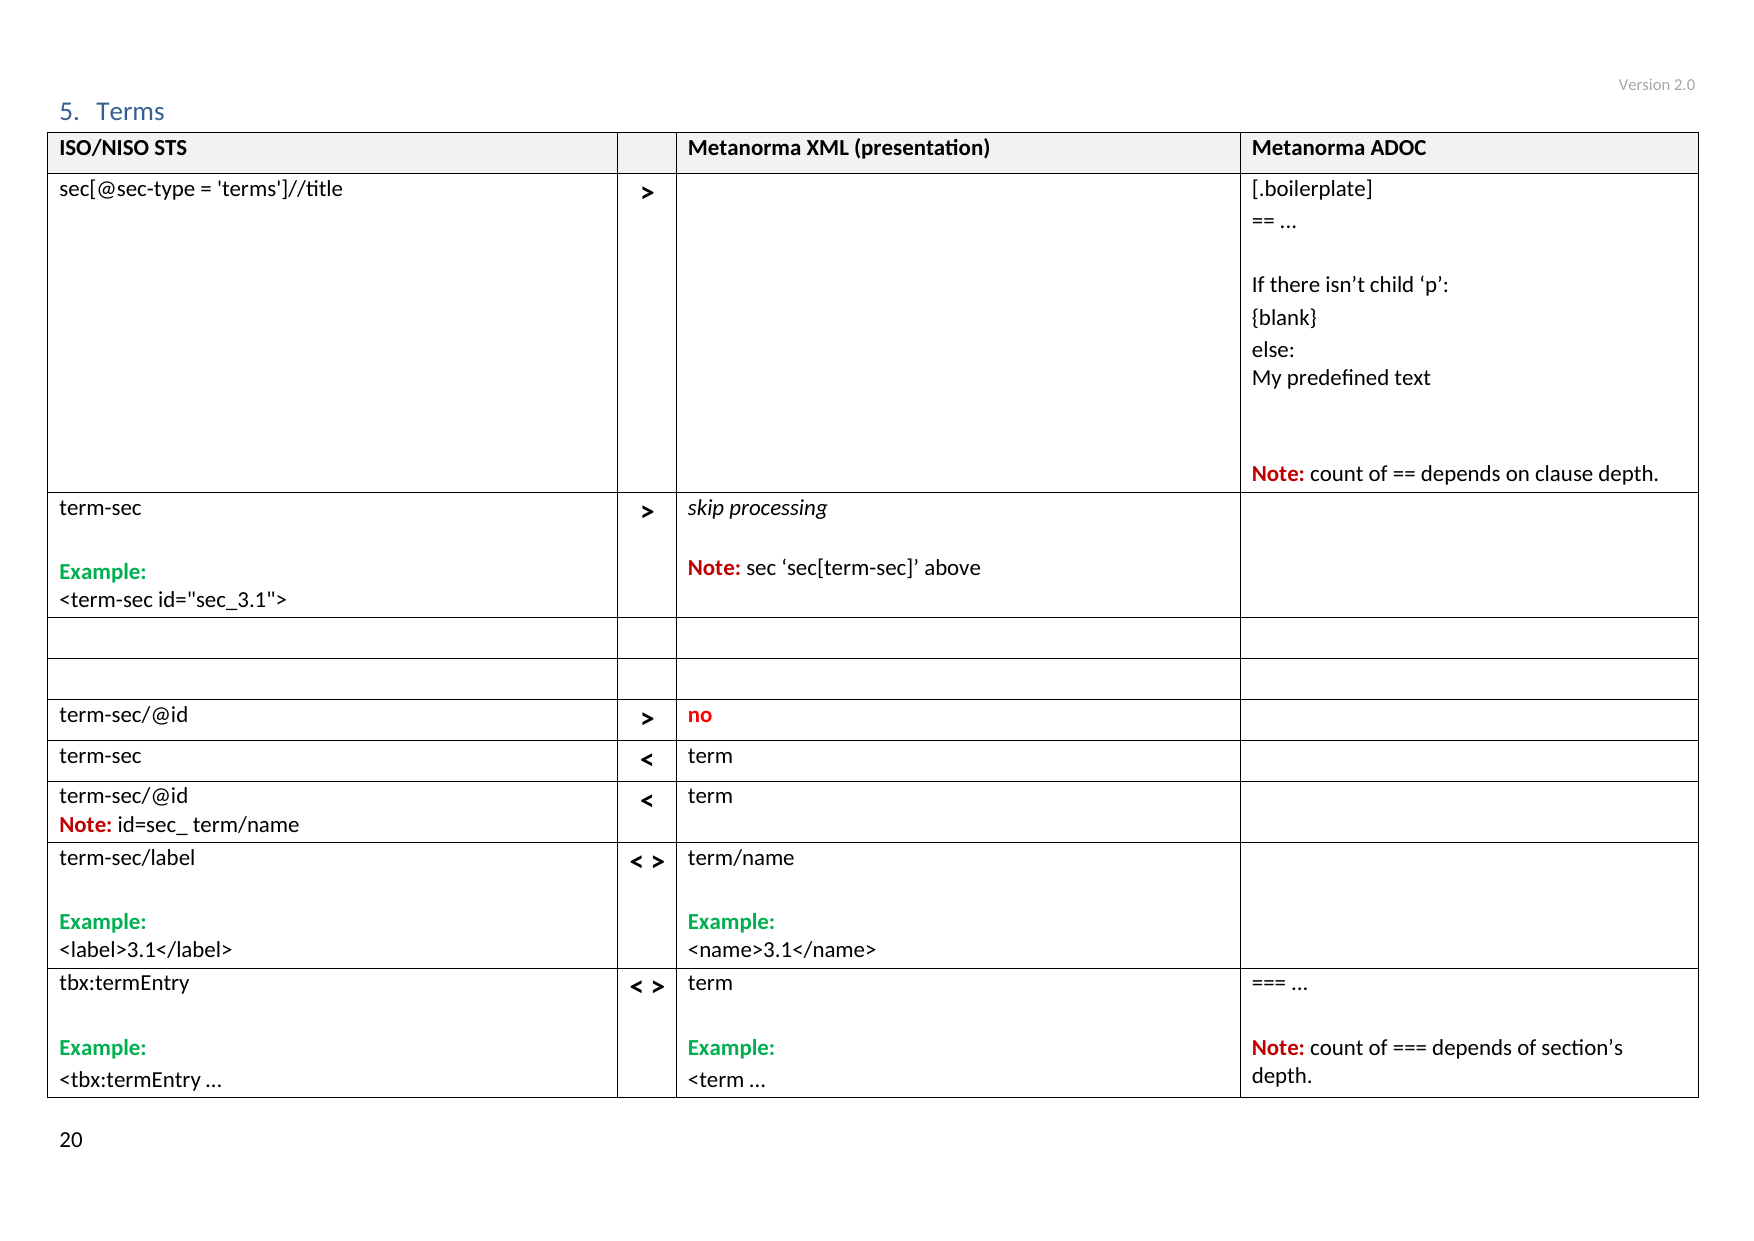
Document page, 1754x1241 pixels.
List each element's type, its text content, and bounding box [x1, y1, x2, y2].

table_cell [.boilerplate] == ... If there isn’t child ‘p’: {blank} else: My predefined text Note: count of == depends on clause depth. [1241, 174, 1698, 492]
table_cell === ... Note: count of === depends of section’s depth. [1241, 969, 1698, 1097]
table_cell term-sec Example: <term-sec id="sec_3.1"> [48, 493, 617, 617]
table_cell tbx:termEntry Example: <tbx:termEntry … [48, 969, 617, 1097]
table_cell [618, 659, 676, 699]
table_cell term Example: <term … [677, 969, 1240, 1097]
table_cell [677, 659, 1240, 699]
table_cell < [618, 782, 676, 842]
table_cell sec[@sec-type = 'terms']//title [48, 174, 617, 492]
table_cell > [618, 174, 676, 492]
table_cell < [618, 741, 676, 781]
table_cell [618, 618, 676, 658]
table_cell < > [618, 969, 676, 1097]
table_cell [48, 618, 617, 658]
table_cell term-sec/@id Note: id=sec_ term/name [48, 782, 617, 842]
table_cell skip processing Note: sec ‘sec[term-sec]’ above [677, 493, 1240, 617]
table_cell [48, 659, 617, 699]
table_cell term-sec [48, 741, 617, 781]
table_cell > [618, 493, 676, 617]
table_cell > [618, 700, 676, 740]
table_cell term-sec/@id [48, 700, 617, 740]
table_header Metanorma XML (presentation) [677, 133, 1240, 173]
table_cell term/name Example: <name>3.1</name> [677, 843, 1240, 967]
table_cell [677, 174, 1240, 492]
table_cell term [677, 741, 1240, 781]
table_cell < > [618, 843, 676, 967]
table_cell term-sec/label Example: <label>3.1</label> [48, 843, 617, 967]
table_header Metanorma ADOC [1241, 133, 1698, 173]
table_header [618, 133, 676, 173]
table_cell [1241, 700, 1698, 740]
table_cell [1241, 493, 1698, 617]
table_cell no [677, 700, 1240, 740]
table_header ISO/NISO STS [48, 133, 617, 173]
table_cell [1241, 782, 1698, 842]
subtitle Terms [59, 94, 1695, 127]
table_cell [1241, 659, 1698, 699]
table_cell [1241, 843, 1698, 967]
table_cell [1241, 618, 1698, 658]
table_cell [1241, 741, 1698, 781]
table_cell term [677, 782, 1240, 842]
table_cell [677, 618, 1240, 658]
